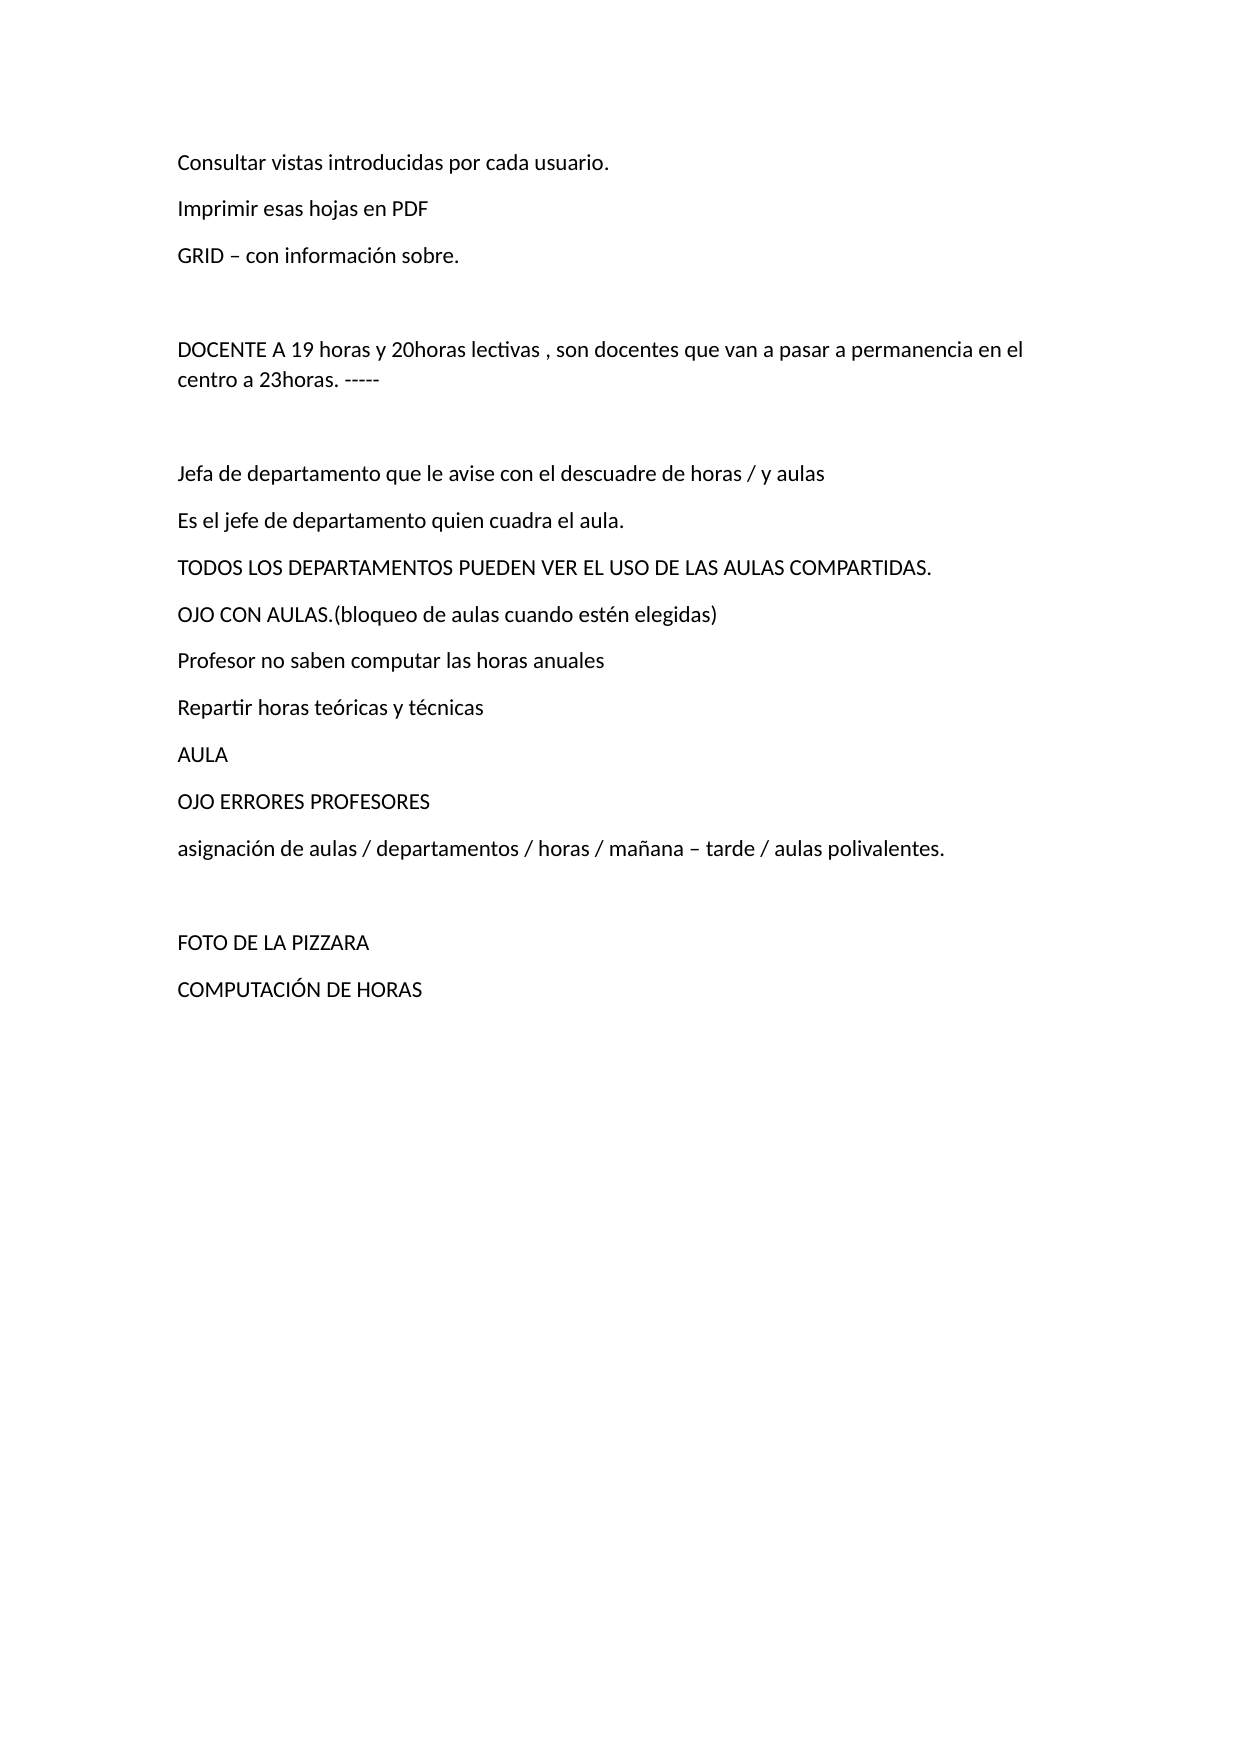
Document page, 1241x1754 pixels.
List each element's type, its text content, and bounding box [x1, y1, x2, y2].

text asignación de aulas / departamentos / horas / mañana – tarde / aulas polivalentes. [177, 834, 1063, 862]
text GRID – con información sobre. [177, 241, 1063, 269]
text FOTO DE LA PIZZARA [177, 928, 1063, 956]
text Repartir horas teóricas y técnicas [177, 693, 1063, 721]
text TODOS LOS DEPARTAMENTOS PUEDEN VER EL USO DE LAS AULAS COMPARTIDAS. [177, 553, 1063, 581]
text DOCENTE A 19 horas y 20horas lectivas , son docentes que van a pasar a permanencia en el centro a 23horas. ----- [177, 335, 1063, 393]
text OJO ERRORES PROFESORES [177, 787, 1063, 815]
text Consultar vistas introducidas por cada usuario. [177, 148, 1063, 176]
text Es el jefe de departamento quien cuadra el aula. [177, 506, 1063, 534]
text Profesor no saben computar las horas anuales [177, 647, 1063, 674]
text Jefa de departamento que le avise con el descuadre de horas / y aulas [177, 459, 1063, 487]
text COMPUTACIÓN DE HORAS [177, 975, 1063, 1003]
text Imprimir esas hojas en PDF [177, 194, 1063, 222]
text OJO CON AULAS.(bloqueo de aulas cuando estén elegidas) [177, 600, 1063, 628]
text AULA [177, 740, 1063, 768]
